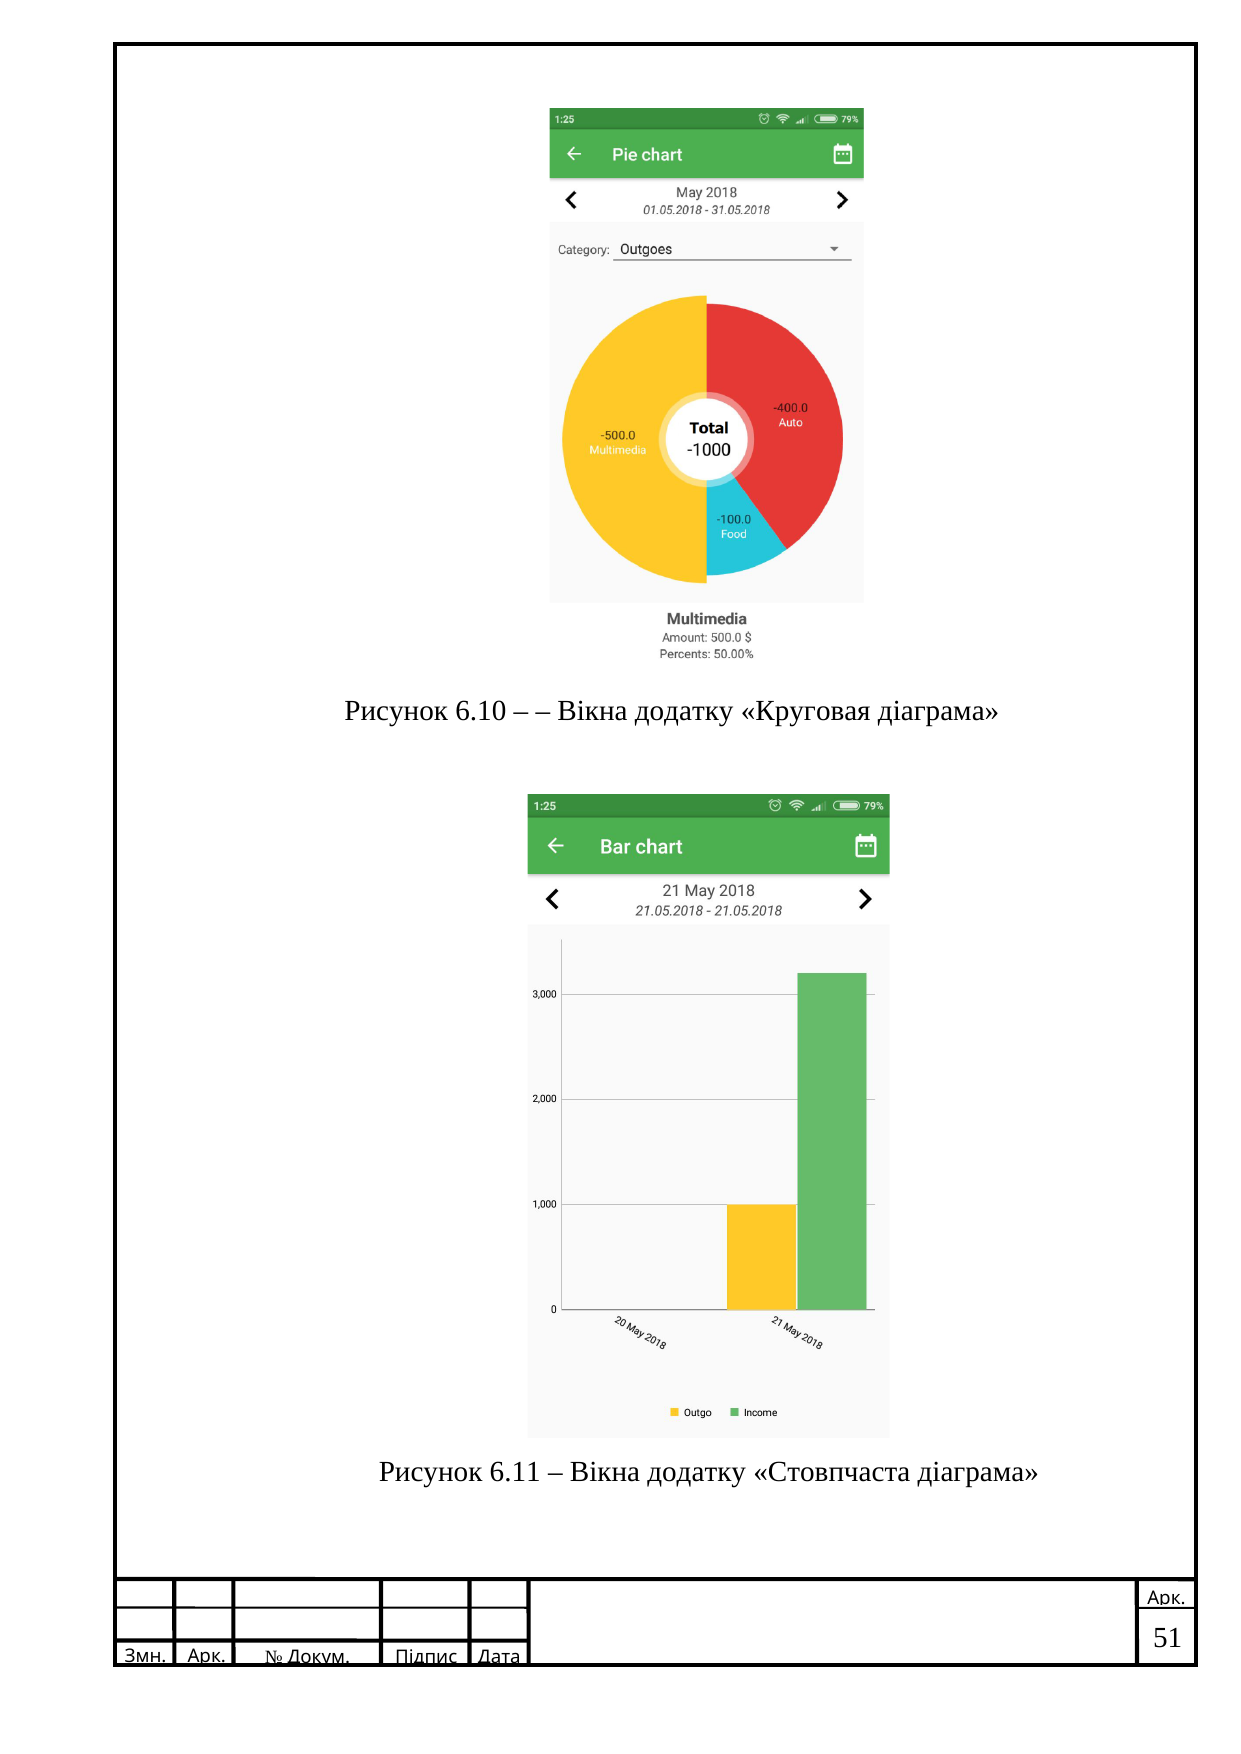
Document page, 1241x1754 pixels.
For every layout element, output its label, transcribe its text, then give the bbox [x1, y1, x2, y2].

text Рисунок 6.11 – Вікна додатку «Стовпчаста діаграма» [162, 1454, 1181, 1488]
picture [549, 108, 868, 677]
text Рисунок 6.10 – – Вікна додатку «Круговая діаграма» [162, 693, 1181, 727]
picture [527, 794, 890, 1438]
